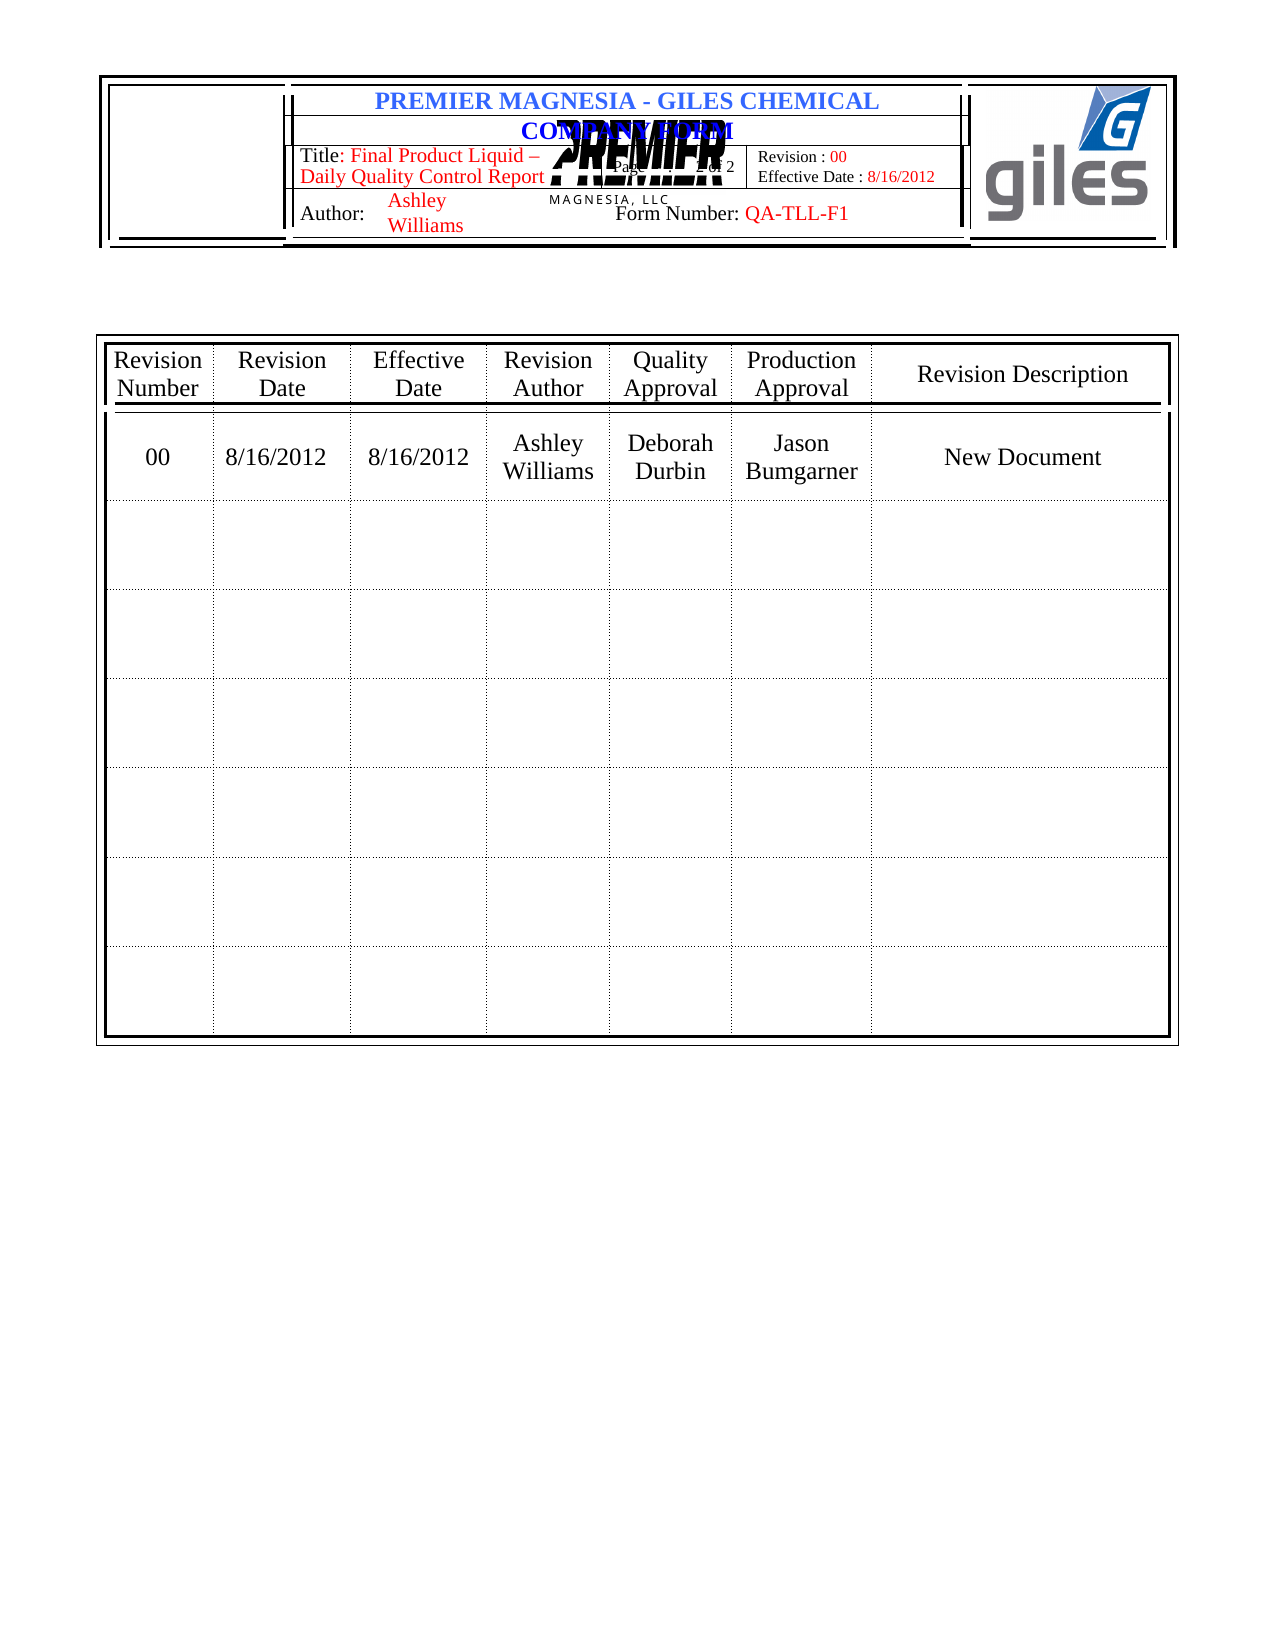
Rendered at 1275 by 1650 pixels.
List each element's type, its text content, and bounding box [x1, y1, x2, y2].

table_cell [609, 857, 731, 946]
table_cell [609, 767, 731, 857]
table_cell [107, 500, 214, 589]
table_header Revision Date [214, 345, 350, 402]
table_cell [107, 589, 214, 678]
picture [602, 146, 726, 188]
table_cell Jason Bumgarner [731, 413, 872, 499]
table_cell [731, 500, 872, 589]
table_cell [872, 857, 1168, 946]
picture [986, 86, 1151, 221]
table_cell [214, 678, 350, 767]
picture [550, 146, 601, 188]
table_cell [609, 946, 731, 1035]
table_cell [350, 767, 487, 857]
table_cell [350, 857, 487, 946]
table_cell [609, 589, 731, 678]
table_cell Deborah Durbin [609, 413, 731, 499]
table_cell [731, 946, 872, 1035]
table_header Production Approval [731, 345, 872, 402]
table_cell [214, 767, 350, 857]
table_cell [731, 857, 872, 946]
table_cell [872, 767, 1168, 857]
table_cell [872, 946, 1168, 1035]
table_cell [487, 589, 609, 678]
table_cell [731, 678, 872, 767]
picture [550, 120, 726, 145]
table_cell [872, 500, 1168, 589]
picture [698, 124, 704, 131]
table_cell [214, 946, 350, 1035]
table_cell [487, 857, 609, 946]
table_cell [487, 500, 609, 589]
table_cell 8/16/2012 [214, 413, 350, 499]
table_cell [487, 678, 609, 767]
table_cell [872, 589, 1168, 678]
table_header Revision Author [487, 345, 609, 402]
table_cell [487, 946, 609, 1035]
table_cell [350, 589, 487, 678]
table_cell [609, 500, 731, 589]
table_cell [107, 857, 214, 946]
table_cell [350, 500, 487, 589]
table_cell [214, 589, 350, 678]
table_cell [487, 767, 609, 857]
table_cell [214, 857, 350, 946]
table_cell [107, 678, 214, 767]
table_cell [107, 946, 214, 1035]
table_cell 8/16/2012 [350, 413, 487, 499]
table_cell [609, 678, 731, 767]
picture [550, 189, 726, 195]
table_cell [107, 767, 214, 857]
table_header Quality Approval [609, 345, 731, 402]
table_cell Ashley Williams [487, 413, 609, 499]
table_header Revision Description [872, 336, 1174, 402]
table_cell 00 [101, 402, 214, 499]
table_cell [350, 946, 487, 1035]
table_cell New Document [872, 402, 1174, 499]
table_cell [214, 500, 350, 589]
table_cell [731, 589, 872, 678]
table_cell [731, 767, 872, 857]
table_header Revision Number [101, 336, 214, 402]
table_header Effective Date [350, 345, 487, 402]
table_cell [872, 678, 1168, 767]
table_cell [350, 678, 487, 767]
